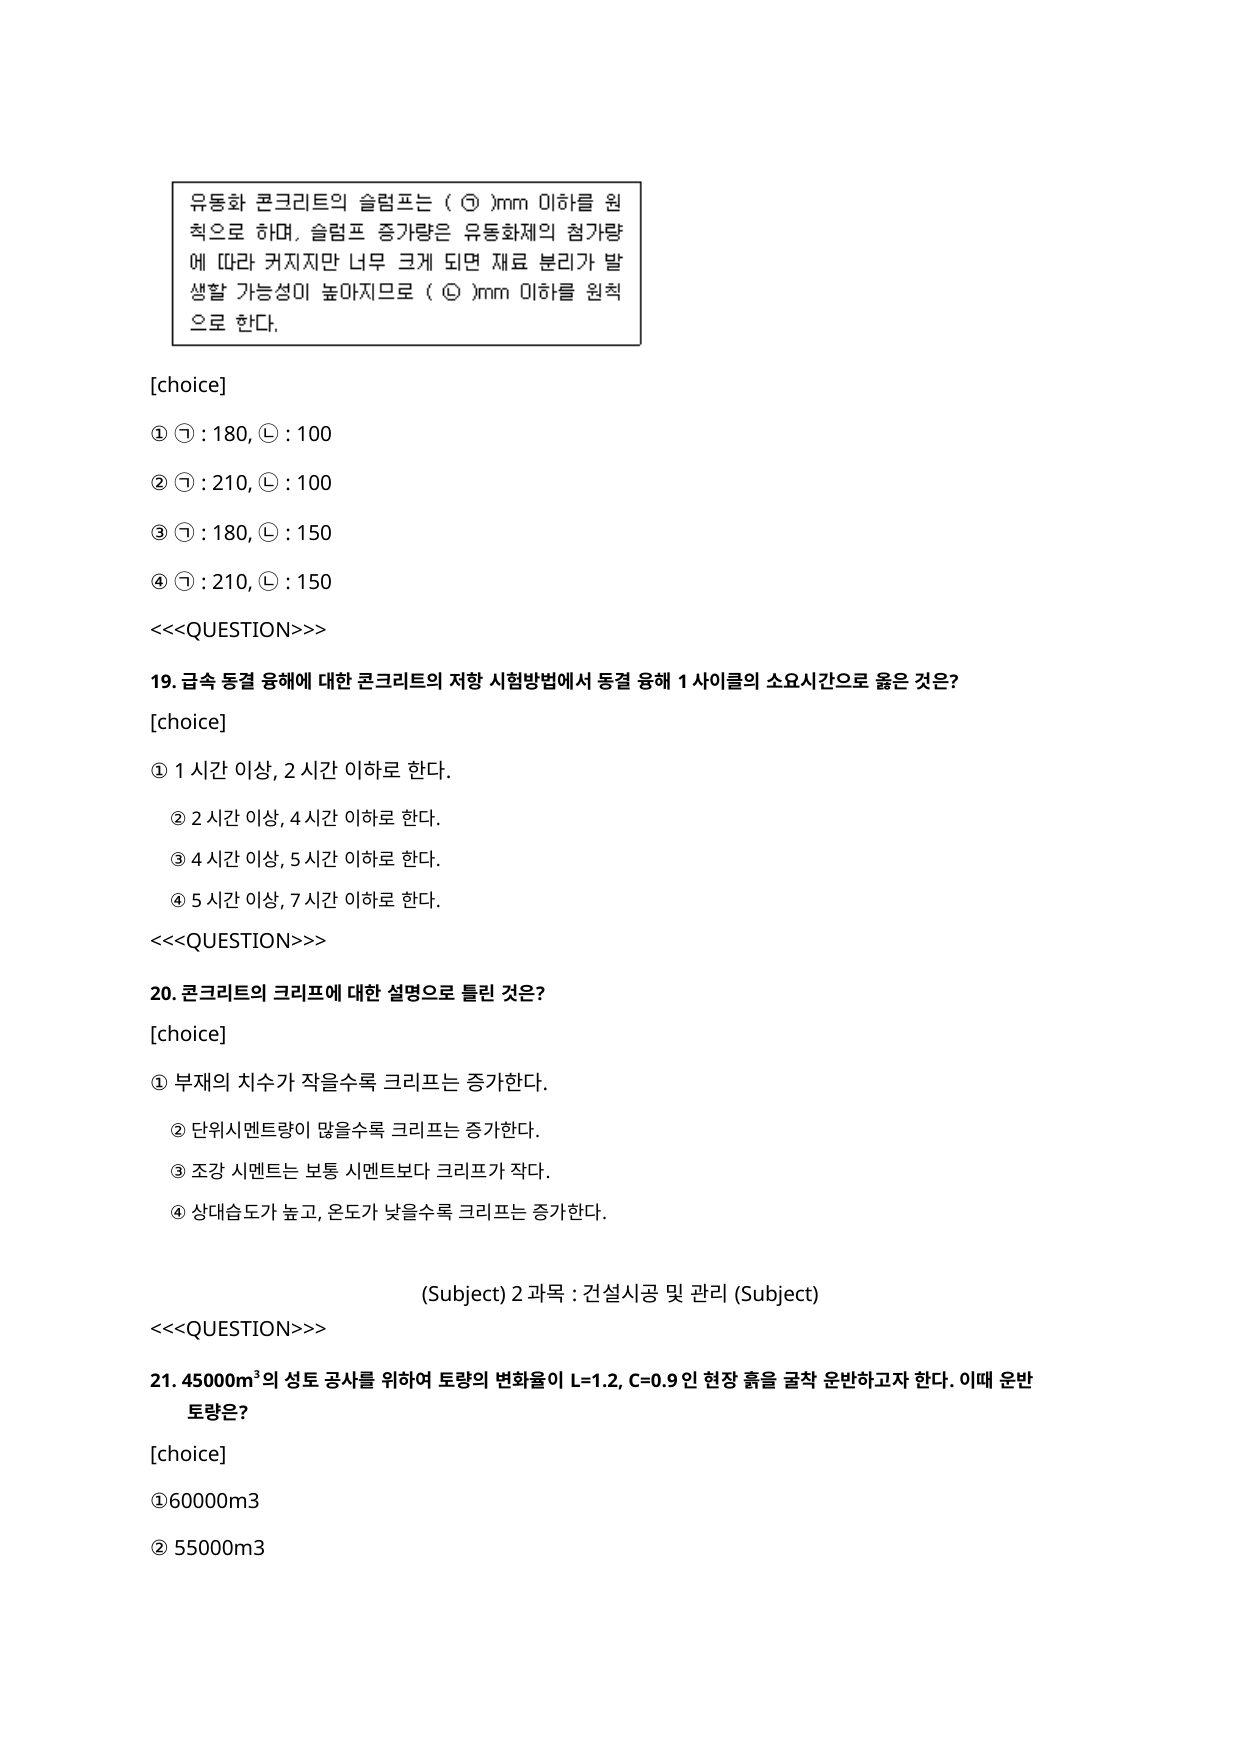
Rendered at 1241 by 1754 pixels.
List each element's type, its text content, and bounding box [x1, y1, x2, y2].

text (Subject) 2과목 : 건설시공 및 관리 (Subject) [150, 1277, 1090, 1308]
text ④ ㉠ : 210, ㉡ : 150 [150, 565, 1090, 596]
text ② 55000m3 [150, 1533, 1090, 1562]
text ①60000m3 [150, 1486, 1090, 1514]
text ④ 상대습도가 높고, 온도가 낮을수록 크리프는 증가한다. [150, 1198, 1090, 1225]
text ① 1시간 이상, 2시간 이하로 한다. [150, 754, 1090, 785]
text [choice] [150, 1439, 1090, 1467]
text [choice] [150, 1019, 1090, 1047]
picture [169, 177, 645, 351]
text <<<QUESTION>>> [150, 1314, 1090, 1342]
text ② 단위시멘트량이 많을수록 크리프는 증가한다. [150, 1116, 1090, 1143]
text <<<QUESTION>>> [150, 927, 1090, 955]
text [choice] [150, 370, 1090, 398]
text ① ㉠ : 180, ㉡ : 100 [150, 417, 1090, 448]
text 20. 콘크리트의 크리프에 대한 설명으로 틀린 것은? [150, 978, 1090, 1005]
text ② 2시간 이상, 4시간 이하로 한다. [150, 804, 1090, 831]
text [choice] [150, 707, 1090, 736]
text ③ 조강 시멘트는 보통 시멘트보다 크리프가 작다. [150, 1157, 1090, 1184]
text 19. 급속 동결 융해에 대한 콘크리트의 저항 시험방법에서 동결 융해 1사이클의 소요시간으로 옳은 것은? [150, 666, 1090, 693]
text 21. 45000m3의 성토 공사를 위하여 토량의 변화율이 L=1.2, C=0.9인 현장 흙을 굴착 운반하고자 한다. 이때 운반 토량은? [150, 1365, 1090, 1425]
text ① 부재의 치수가 작을수록 크리프는 증가한다. [150, 1066, 1090, 1097]
text ③ ㉠ : 180, ㉡ : 150 [150, 516, 1090, 546]
text ② ㉠ : 210, ㉡ : 100 [150, 467, 1090, 497]
text ④ 5시간 이상, 7시간 이하로 한다. [150, 886, 1090, 913]
text ③ 4시간 이상, 5시간 이하로 한다. [150, 845, 1090, 872]
text <<<QUESTION>>> [150, 615, 1090, 643]
